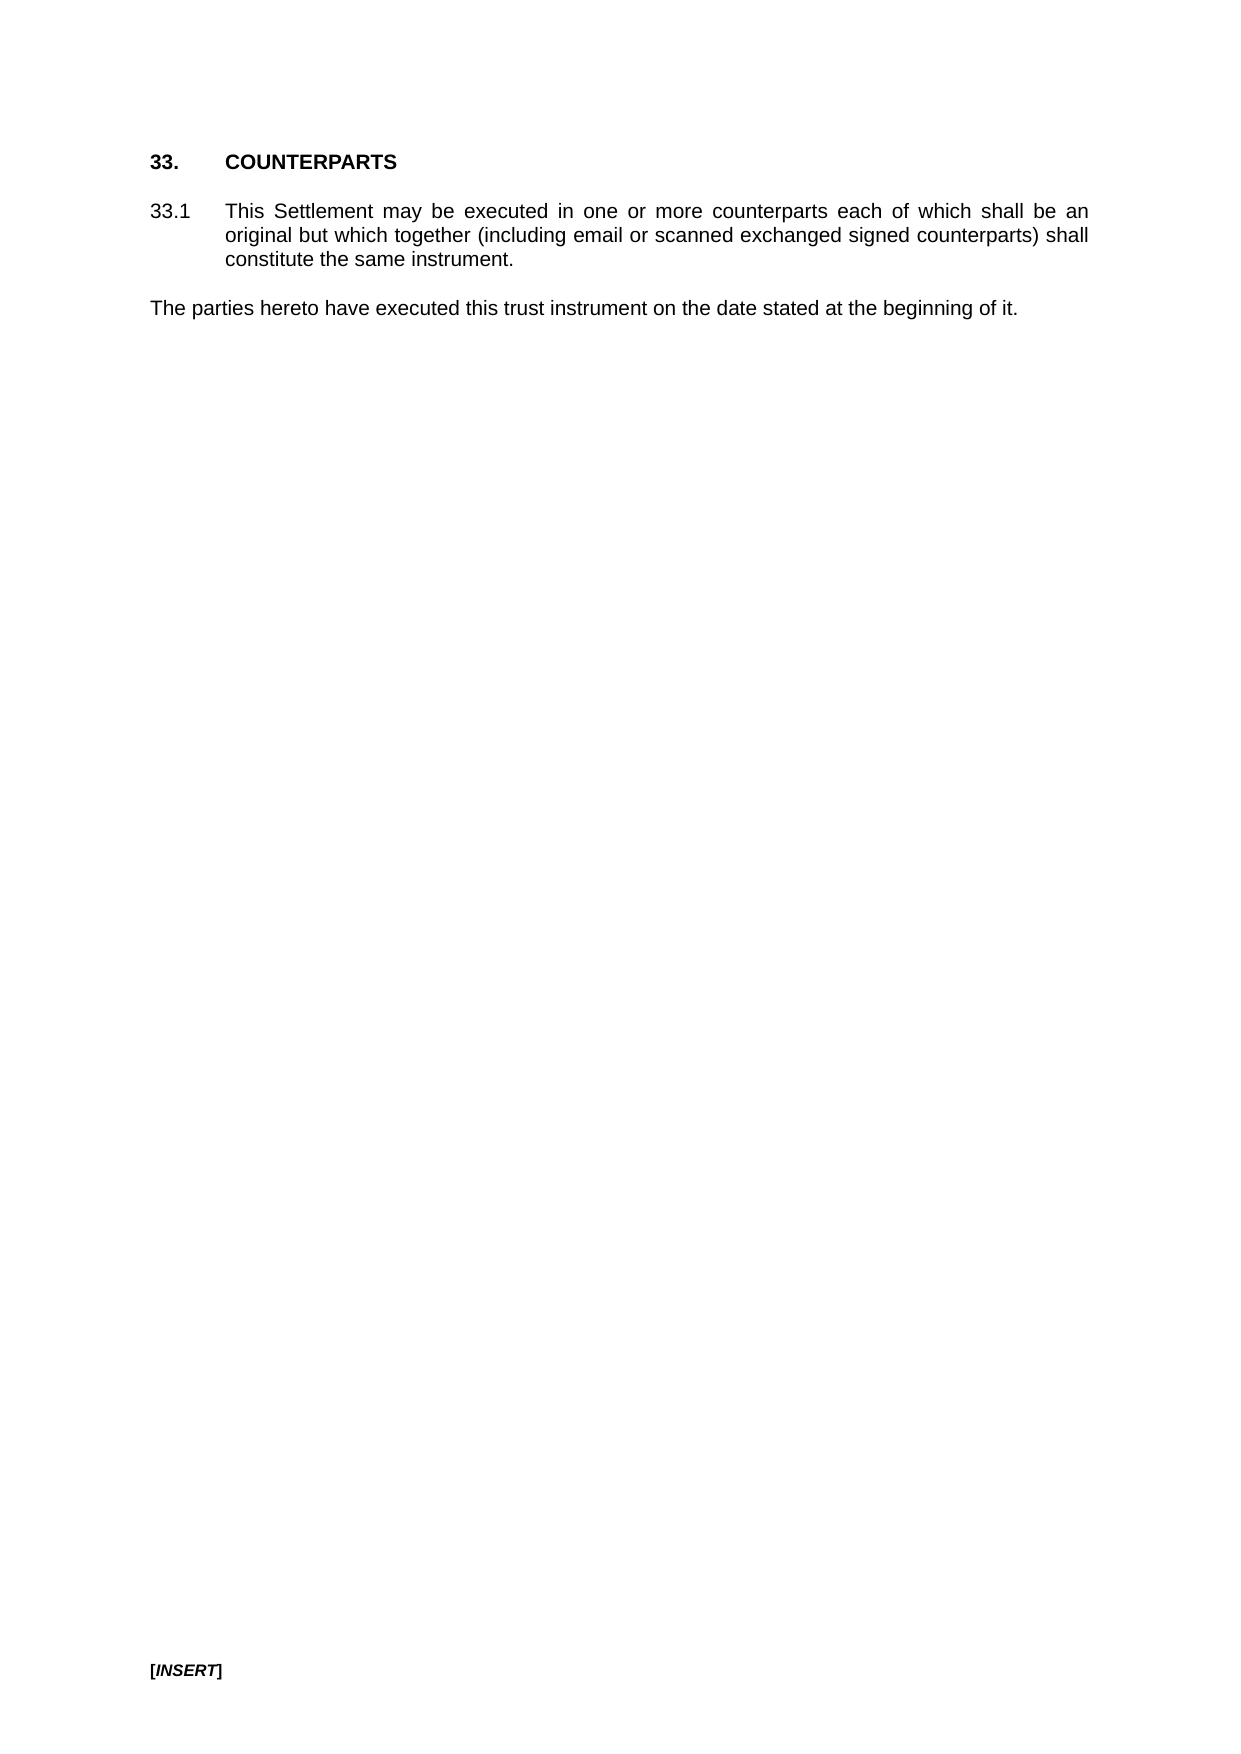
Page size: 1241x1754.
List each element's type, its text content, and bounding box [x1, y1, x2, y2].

text COUNTERPARTS [150, 150, 1090, 174]
text This Settlement may be executed in one or more counterparts each of which shall be an original but which together (including email or scanned exchanged signed counterparts) shall constitute the same instrument. [150, 199, 1090, 271]
text The parties hereto have executed this trust instrument on the date stated at the beginning of it. [150, 296, 1090, 320]
